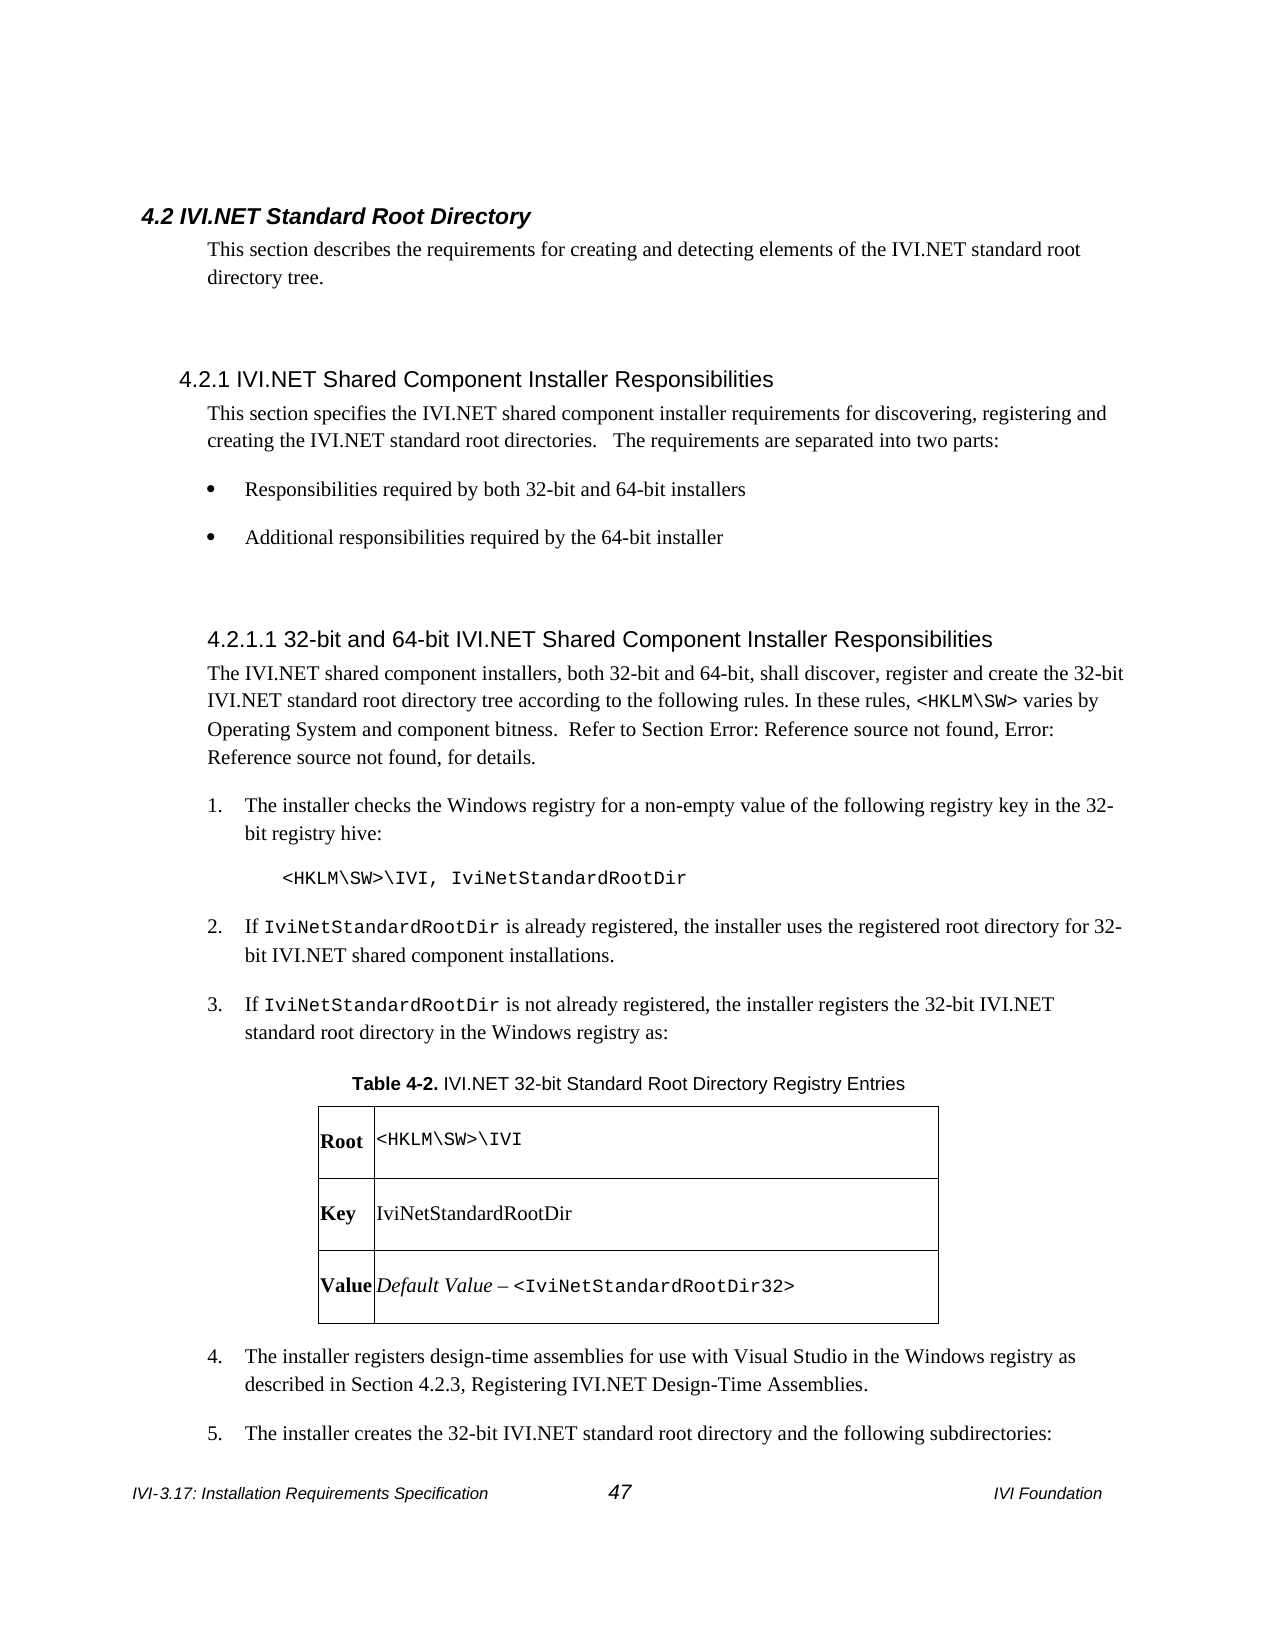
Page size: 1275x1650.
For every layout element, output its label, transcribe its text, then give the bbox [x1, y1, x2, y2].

text Table 4-2. IVI.NET 32-bit Standard Root Directory Registry Entries [132, 1073, 1125, 1094]
subtitle IVI.NET Standard Root Directory [141, 203, 1125, 229]
subtitle IVI.NET Shared Component Installer Responsibilities [179, 366, 1125, 392]
list <HKLM\SW>\IVI, IviNetStandardRootDir [244, 869, 1125, 890]
list Additional responsibilities required by the 64-bit installer [207, 525, 1125, 549]
list If IviNetStandardRootDir is already registered, the installer uses the registered root directory for 32-bit IVI.NET shared component installations. [207, 914, 1125, 967]
list The installer checks the Windows registry for a non-empty value of the following registry key in the 32-bit registry hive: [207, 793, 1125, 845]
table_cell Key [319, 1179, 374, 1249]
text This section specifies the IVI.NET shared component installer requirements for discovering, registering and creating the IVI.NET standard root directories. The requirements are separated into two parts: [207, 401, 1125, 452]
list The installer registers design-time assemblies for use with Visual Studio in the Windows registry as described in Section 4.2.3, Registering IVI.NET Design-Time Assemblies. [207, 1344, 1125, 1396]
table_header Root [319, 1107, 374, 1178]
list If IviNetStandardRootDir is not already registered, the installer registers the 32-bit IVI.NET standard root directory in the Windows registry as: [207, 991, 1125, 1044]
list The installer creates the 32-bit IVI.NET standard root directory and the following subdirectories: [207, 1420, 1125, 1444]
text The IVI.NET shared component installers, both 32-bit and 64-bit, shall discover, register and create the 32-bit IVI.NET standard root directory tree according to the following rules. In these rules, <HKLM\SW> varies by Operating System and component bitness. Refer to Section 4.3, Determining System Directories and Registry Keys, for details. [207, 661, 1125, 769]
table_header <HKLM\SW>\IVI [375, 1107, 938, 1178]
table_cell Value [319, 1251, 374, 1322]
table_cell Default Value – <IviNetStandardRootDir32> [375, 1251, 938, 1322]
list Responsibilities required by both 32-bit and 64-bit installers [207, 477, 1125, 501]
table_cell IviNetStandardRootDir [375, 1179, 938, 1249]
text This section describes the requirements for creating and detecting elements of the IVI.NET standard root directory tree. [207, 237, 1125, 289]
subtitle 32-bit and 64-bit IVI.NET Shared Component Installer Responsibilities [207, 626, 1125, 652]
